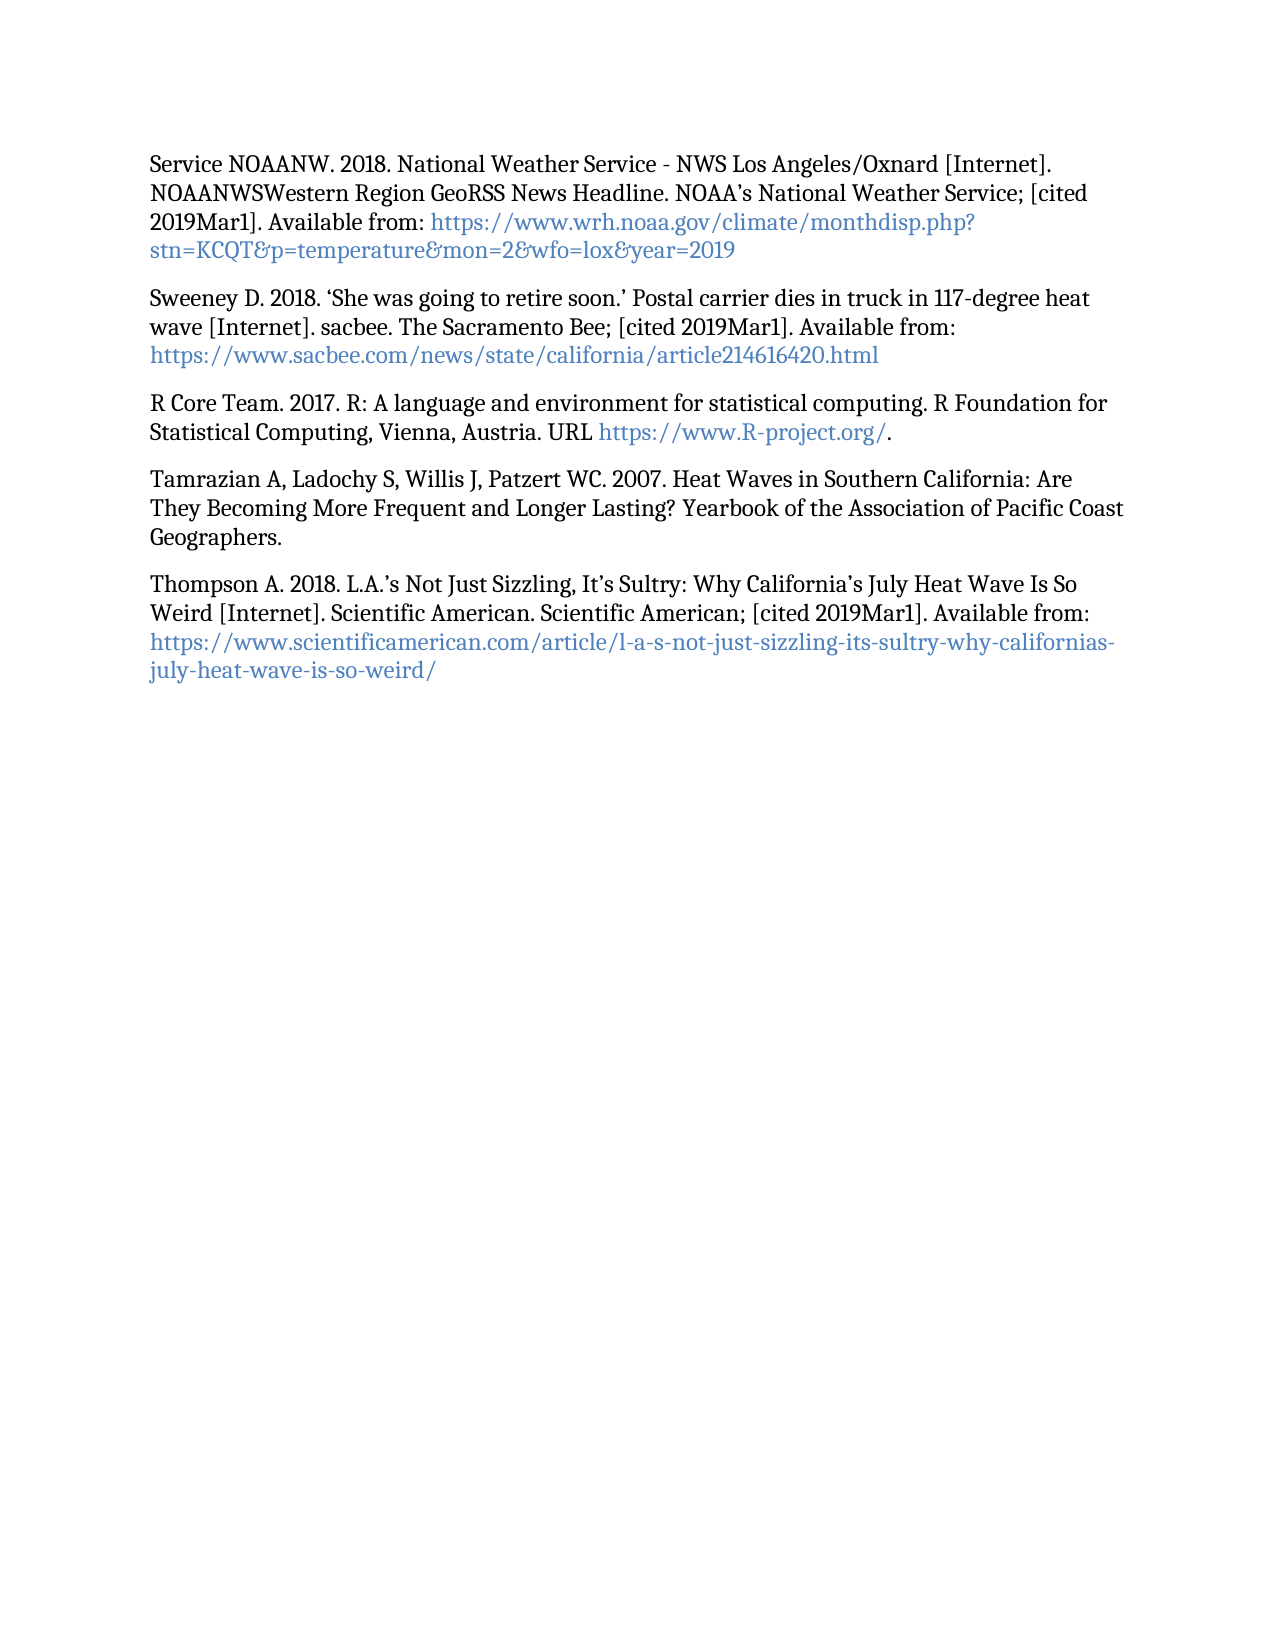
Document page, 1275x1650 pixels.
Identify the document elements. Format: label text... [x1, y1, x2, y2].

text R Core Team. 2017. R: A language and environment for statistical computing. R Foundation for Statistical Computing, Vienna, Austria. URL https://www.R-project.org/. [150, 389, 1125, 446]
text Tamrazian A, Ladochy S, Willis J, Patzert WC. 2007. Heat Waves in Southern California: Are They Becoming More Frequent and Longer Lasting? Yearbook of the Association of Pacific Coast Geographers. [150, 465, 1125, 551]
text Sweeney D. 2018. ‘She was going to retire soon.’ Postal carrier dies in truck in 117-degree heat wave [Internet]. sacbee. The Sacramento Bee; [cited 2019Mar1]. Available from: https://www.sacbee.com/news/state/california/article214616420.html [150, 284, 1125, 370]
text Service NOAANW. 2018. National Weather Service - NWS Los Angeles/Oxnard [Internet]. NOAANWSWestern Region GeoRSS News Headline. NOAA’s National Weather Service; [cited 2019Mar1]. Available from: https://www.wrh.noaa.gov/climate/monthdisp.php?stn=KCQT&p=temperature&mon=2&wfo=lox&year=2019 [150, 150, 1125, 265]
text Thompson A. 2018. L.A.’s Not Just Sizzling, It’s Sultry: Why California’s July Heat Wave Is So Weird [Internet]. Scientific American. Scientific American; [cited 2019Mar1]. Available from: https://www.scientificamerican.com/article/l-a-s-not-just-sizzling-its-sultry-why-californias-july-heat-wave-is-so-weird/ [150, 570, 1125, 685]
